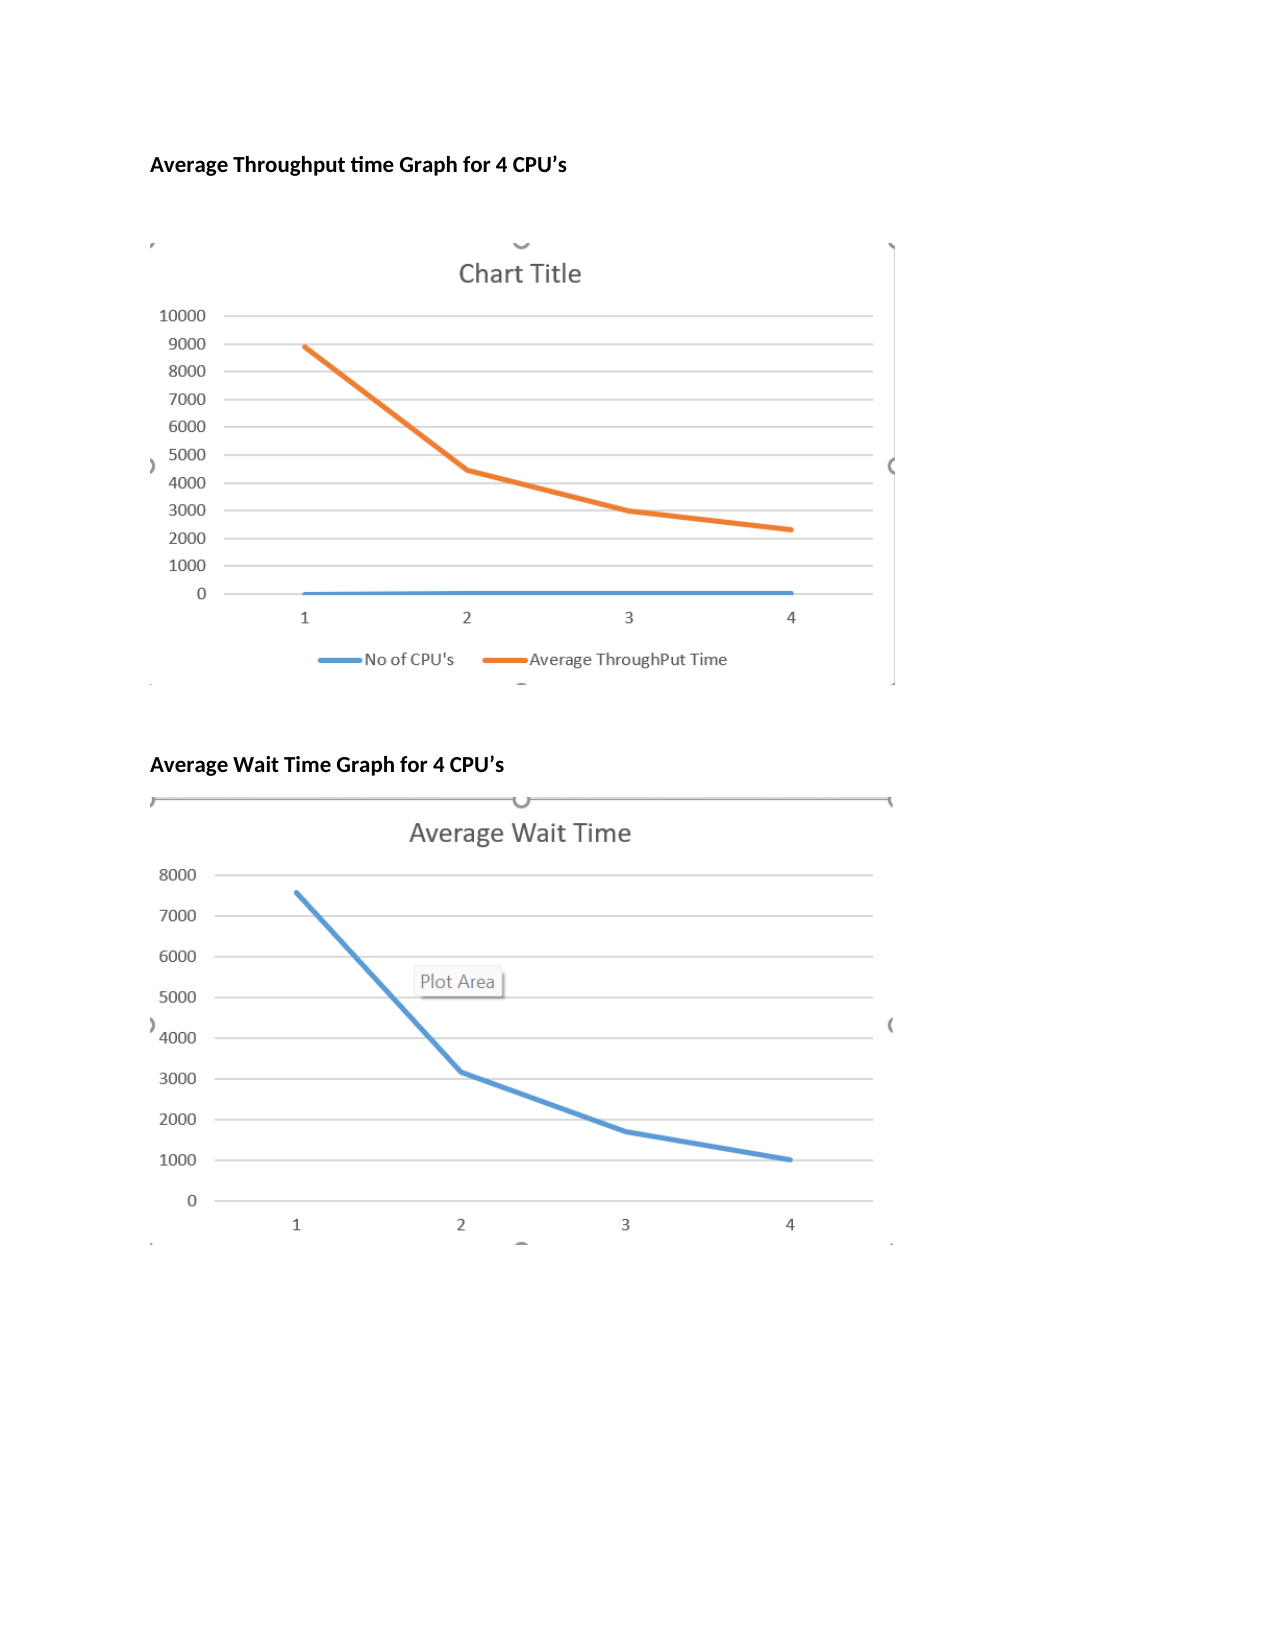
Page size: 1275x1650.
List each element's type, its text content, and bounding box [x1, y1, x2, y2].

picture [150, 797, 893, 1245]
text Average Throughput time Graph for 4 CPU’s [150, 150, 1125, 178]
text Average Wait Time Graph for 4 CPU’s [150, 750, 1125, 778]
picture [150, 243, 895, 685]
